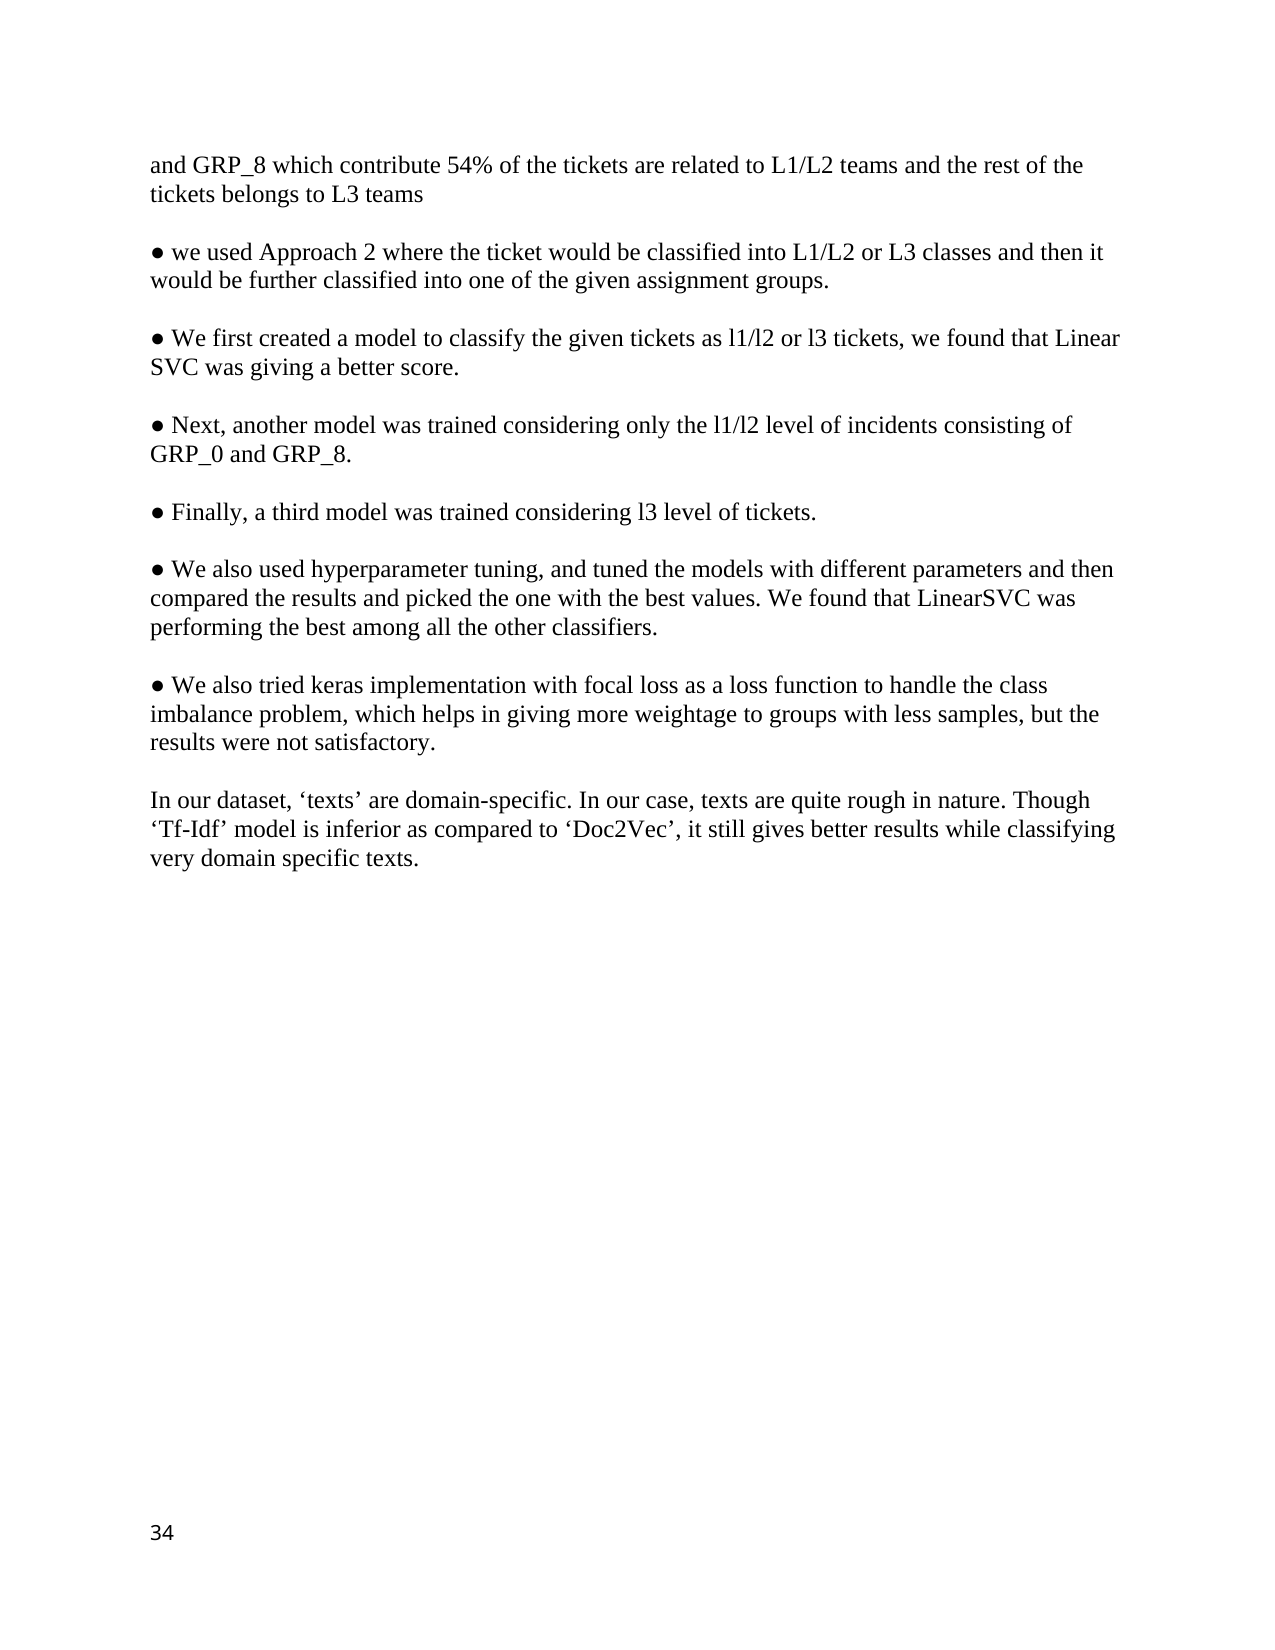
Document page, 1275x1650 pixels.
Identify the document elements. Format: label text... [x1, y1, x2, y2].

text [150, 150, 1125, 207]
text ● Finally, a third model was trained considering l3 level of tickets. [150, 497, 1125, 525]
text ● Next, another model was trained considering only the l1/l2 level of incidents consisting of GRP_0 and GRP_8. [150, 410, 1125, 467]
text ● we used Approach 2 where the ticket would be classified into L1/L2 or L3 classes and then it would be further classified into one of the given assignment groups. [150, 237, 1125, 294]
text ● We also used hyperparameter tuning, and tuned the models with different parameters and then compared the results and picked the one with the best values. We found that LinearSVC was performing the best among all the other classifiers. [150, 554, 1125, 641]
text ● We also tried keras implementation with focal loss as a loss function to handle the class imbalance problem, which helps in giving more weightage to groups with less samples, but the results were not satisfactory. [150, 670, 1125, 756]
text ● We first created a model to classify the given tickets as l1/l2 or l3 tickets, we found that Linear SVC was giving a better score. [150, 323, 1125, 381]
text In our dataset, ‘texts’ are domain-specific. In our case, texts are quite rough in nature. Though ‘Tf-Idf’ model is inferior as compared to ‘Doc2Vec’, it still gives better results while classifying very domain specific texts. [150, 785, 1125, 872]
